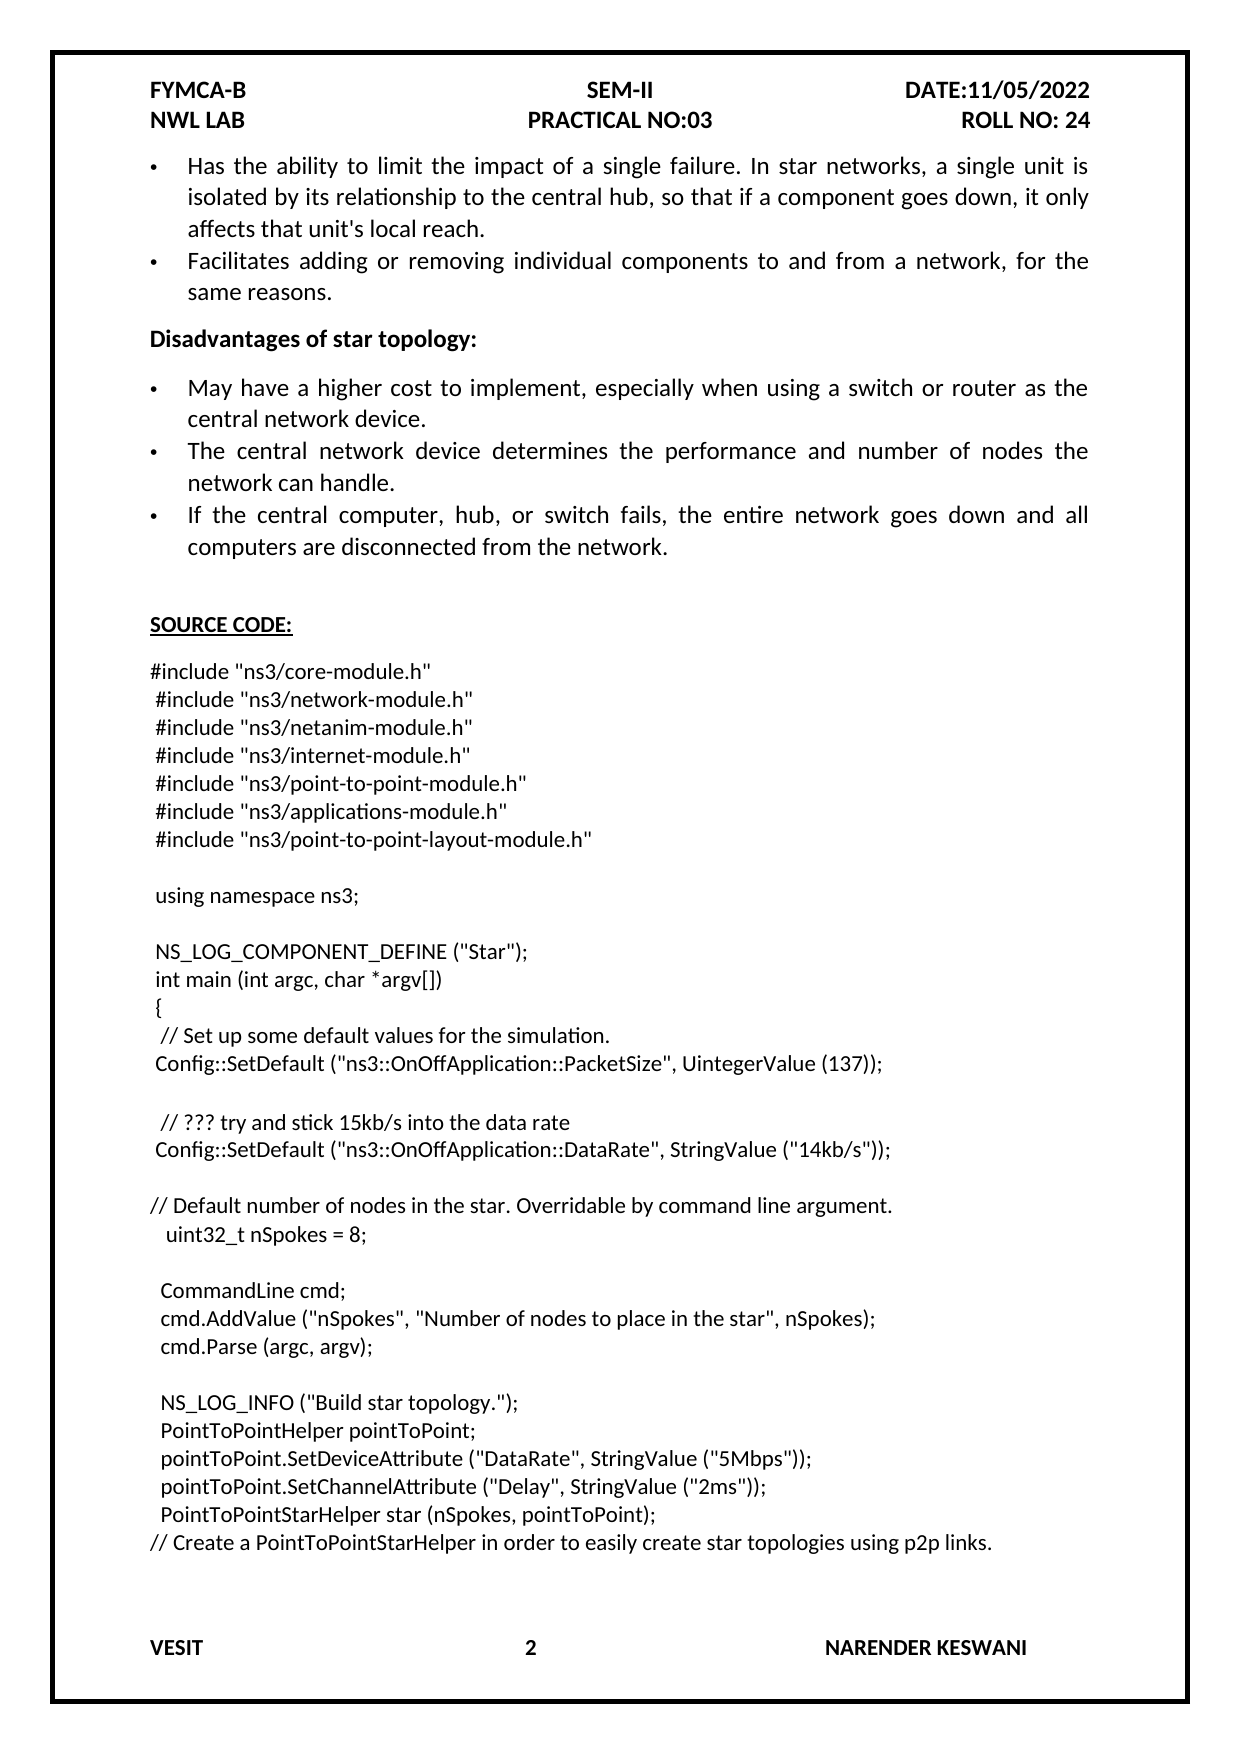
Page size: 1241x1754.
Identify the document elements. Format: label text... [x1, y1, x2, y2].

text // Create a PointToPointStarHelper in order to easily create star topologies using p2p links. [150, 1528, 1090, 1556]
text #include "ns3/internet-module.h" [150, 741, 1090, 769]
text cmd.Parse (argc, argv); [150, 1332, 1090, 1360]
text #include "ns3/network-module.h" [150, 685, 1090, 713]
text Config::SetDefault ("ns3::OnOffApplication::DataRate", StringValue ("14kb/s")); [150, 1136, 1090, 1164]
text pointToPoint.SetChannelAttribute ("Delay", StringValue ("2ms")); [150, 1472, 1090, 1500]
text cmd.AddValue ("nSpokes", "Number of nodes to place in the star", nSpokes); [150, 1304, 1090, 1332]
list Has the ability to limit the impact of a single failure. In star networks, a single unit is isolated by its relationship to the central hub, so that if a component goes down, it only affects that unit's local reach. [150, 150, 1090, 243]
list May have a higher cost to implement, especially when using a switch or router as the central network device. [150, 372, 1090, 434]
text #include "ns3/point-to-point-module.h" [150, 769, 1090, 797]
text PointToPointHelper pointToPoint; [150, 1416, 1090, 1444]
text int main (int argc, char *argv[]) [150, 965, 1090, 993]
text #include "ns3/applications-module.h" [150, 797, 1090, 825]
text #include "ns3/core-module.h" [150, 657, 1090, 685]
text { [150, 993, 1090, 1021]
text // Set up some default values for the simulation. [150, 1021, 1090, 1049]
list If the central computer, hub, or switch fails, the entire network goes down and all computers are disconnected from the network. [150, 499, 1090, 561]
list The central network device determines the performance and number of nodes the network can handle. [150, 436, 1090, 497]
text Config::SetDefault ("ns3::OnOffApplication::PacketSize", UintegerValue (137)); [150, 1049, 1090, 1077]
text #include "ns3/point-to-point-layout-module.h" [150, 825, 1090, 881]
text PointToPointStarHelper star (nSpokes, pointToPoint); [150, 1500, 1090, 1528]
text // ??? try and stick 15kb/s into the data rate [150, 1108, 1090, 1136]
text NS_LOG_COMPONENT_DEFINE ("Star"); [150, 937, 1090, 965]
text // Default number of nodes in the star. Overridable by command line argument. [150, 1192, 1090, 1220]
text uint32_t nSpokes = 8; [150, 1220, 1090, 1248]
text using namespace ns3; [150, 881, 1090, 909]
text pointToPoint.SetDeviceAttribute ("DataRate", StringValue ("5Mbps")); [150, 1444, 1090, 1472]
list Facilitates adding or removing individual components to and from a network, for the same reasons. [150, 245, 1090, 307]
text SOURCE CODE: [150, 610, 1090, 638]
text NS_LOG_INFO ("Build star topology."); [150, 1388, 1090, 1416]
text #include "ns3/netanim-module.h" [150, 713, 1090, 741]
text CommandLine cmd; [150, 1276, 1090, 1304]
text Disadvantages of star topology: [149, 323, 1071, 354]
